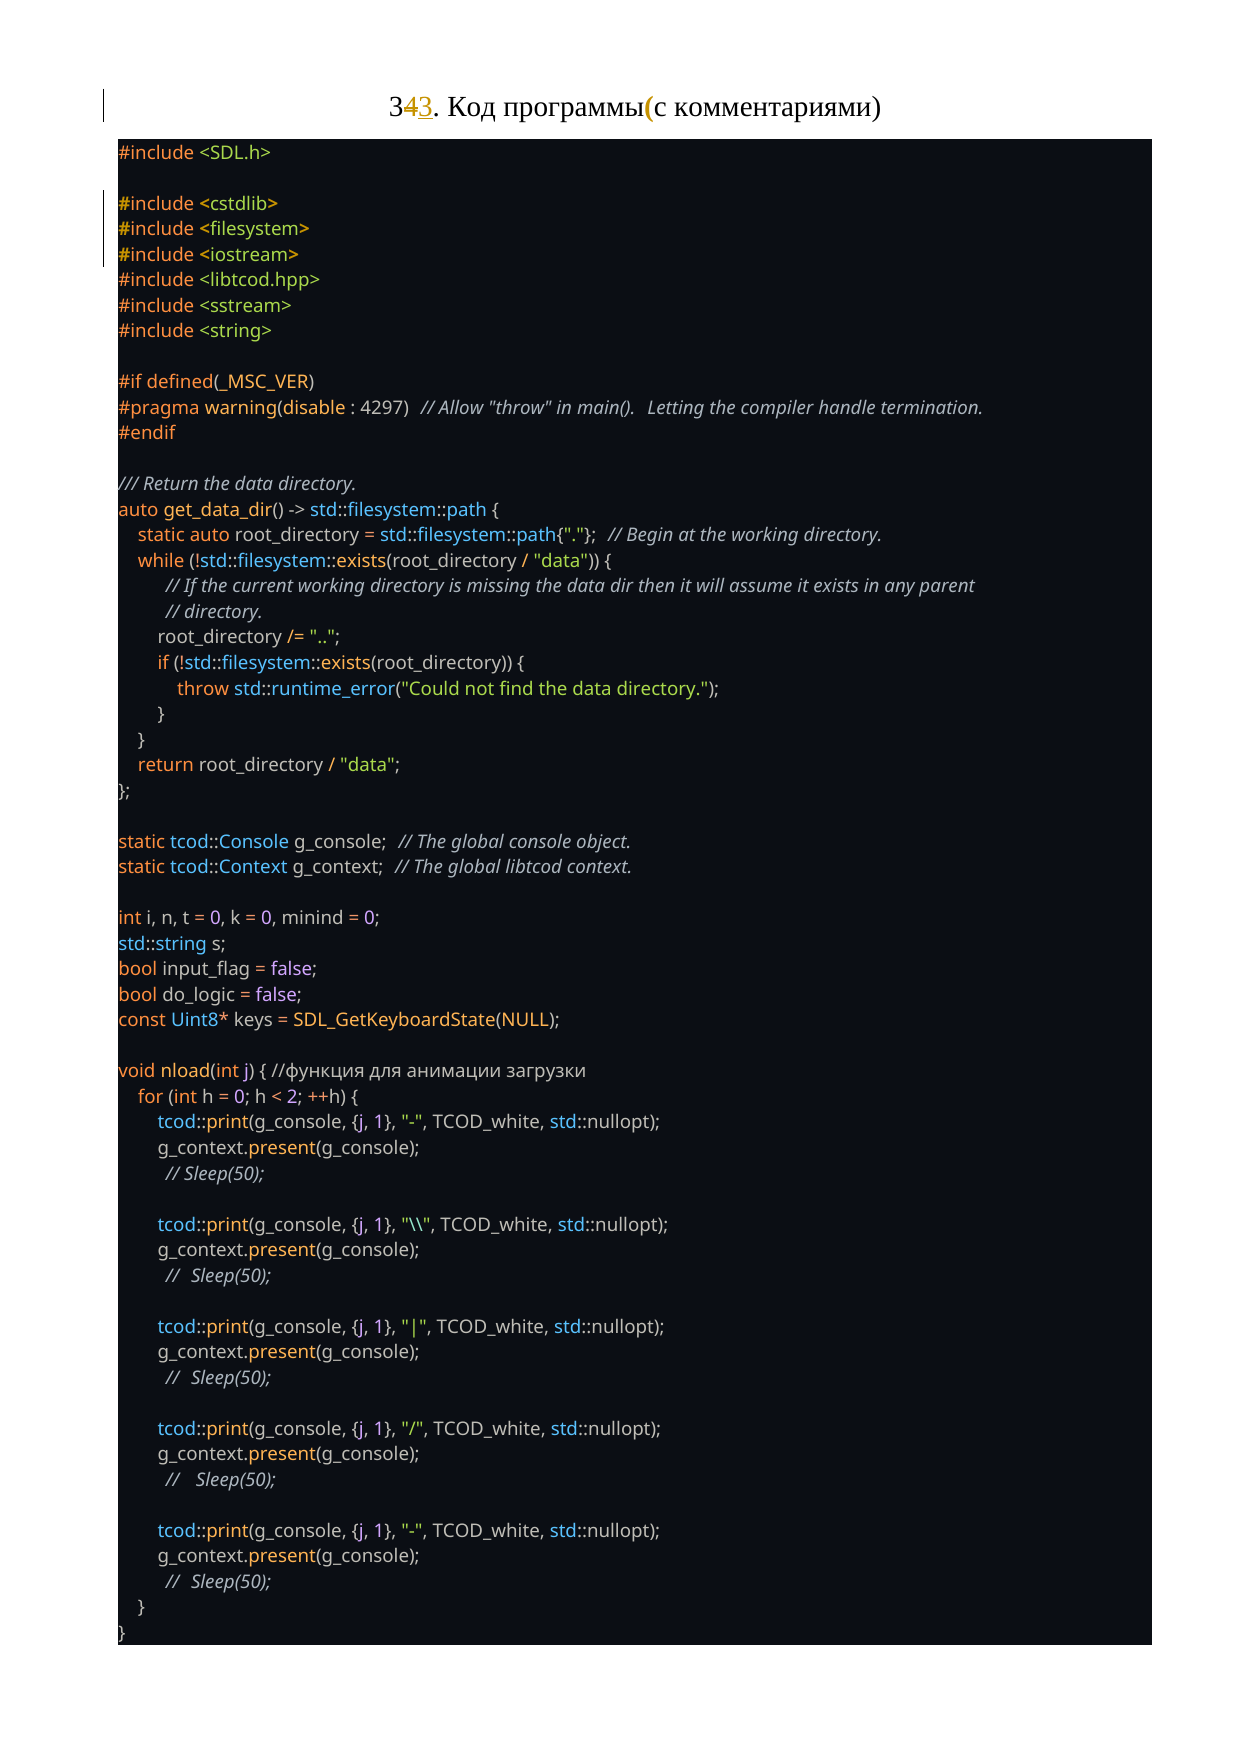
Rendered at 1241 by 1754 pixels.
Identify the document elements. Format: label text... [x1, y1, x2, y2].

text bool do_logic = false; [118, 981, 1152, 1007]
text tcod::print(g_console, {j, 1}, "/", TCOD_white, std::nullopt); [118, 1415, 1152, 1441]
text tcod::print(g_console, {j, 1}, "-", TCOD_white, std::nullopt); [118, 1517, 1152, 1543]
text static tcod::Console g_console; // The global console object. [118, 828, 1152, 853]
text #include <string> [118, 318, 1152, 343]
text return root_directory / "data"; [118, 751, 1152, 777]
text static tcod::Context g_context; // The global libtcod context. [118, 853, 1152, 879]
text while (!std::filesystem::exists(root_directory / "data")) { [118, 547, 1152, 573]
text /// Return the data directory. [118, 471, 1152, 496]
text g_context.present(g_console); [118, 1134, 1152, 1160]
text g_context.present(g_console); [118, 1338, 1152, 1364]
text tcod::print(g_console, {j, 1}, "-", TCOD_white, std::nullopt); [118, 1109, 1152, 1134]
text #include <sstream> [118, 292, 1152, 318]
text #if defined(_MSC_VER) [118, 369, 1152, 394]
text root_directory /= ".."; [118, 624, 1152, 649]
text }; [118, 777, 1152, 802]
text if (!std::filesystem::exists(root_directory)) { [118, 649, 1152, 675]
text auto get_data_dir() -> std::filesystem::path { [118, 496, 1152, 522]
text #pragma warning(disable : 4297) // Allow "throw" in main(). Letting the compiler handle termination. [118, 394, 1152, 420]
text g_context.present(g_console); [118, 1236, 1152, 1262]
text tcod::print(g_console, {j, 1}, "\\", TCOD_white, std::nullopt); [118, 1211, 1152, 1236]
text // directory. [118, 598, 1152, 624]
text std::string s; [118, 930, 1152, 956]
text #include <filesystem> [118, 216, 1152, 241]
text for (int h = 0; h < 2; ++h) { [118, 1083, 1152, 1109]
text // Sleep(50); [118, 1568, 1152, 1594]
text #include <cstdlib> [118, 190, 1152, 216]
text tcod::print(g_console, {j, 1}, "|", TCOD_white, std::nullopt); [118, 1313, 1152, 1338]
text const Uint8* keys = SDL_GetKeyboardState(NULL); [118, 1007, 1152, 1032]
text // Sleep(50); [118, 1364, 1152, 1389]
text // If the current working directory is missing the data dir then it will assume it exists in any parent [118, 573, 1152, 598]
text #include <SDL.h> [118, 139, 1152, 164]
text } [118, 1594, 1152, 1619]
text #include <libtcod.hpp> [118, 267, 1152, 292]
text int i, n, t = 0, k = 0, minind = 0; [118, 904, 1152, 930]
text // Sleep(50); [118, 1466, 1152, 1492]
text #include <iostream> [118, 241, 1152, 267]
text static auto root_directory = std::filesystem::path{"."}; // Begin at the working directory. [118, 522, 1152, 547]
text } [118, 1619, 1152, 1645]
text 3. Код программы(c комментариями) [118, 89, 1152, 122]
text #endif [118, 420, 1152, 445]
text } [118, 700, 1152, 726]
text // Sleep(50); [118, 1262, 1152, 1287]
text g_context.present(g_console); [118, 1543, 1152, 1568]
text } [118, 726, 1152, 751]
text bool input_flag = false; [118, 956, 1152, 981]
text // Sleep(50); [118, 1160, 1152, 1185]
text throw std::runtime_error("Could not find the data directory."); [118, 675, 1152, 700]
text g_context.present(g_console); [118, 1441, 1152, 1466]
text void nload(int j) { //функция для анимации загрузки [118, 1058, 1152, 1083]
